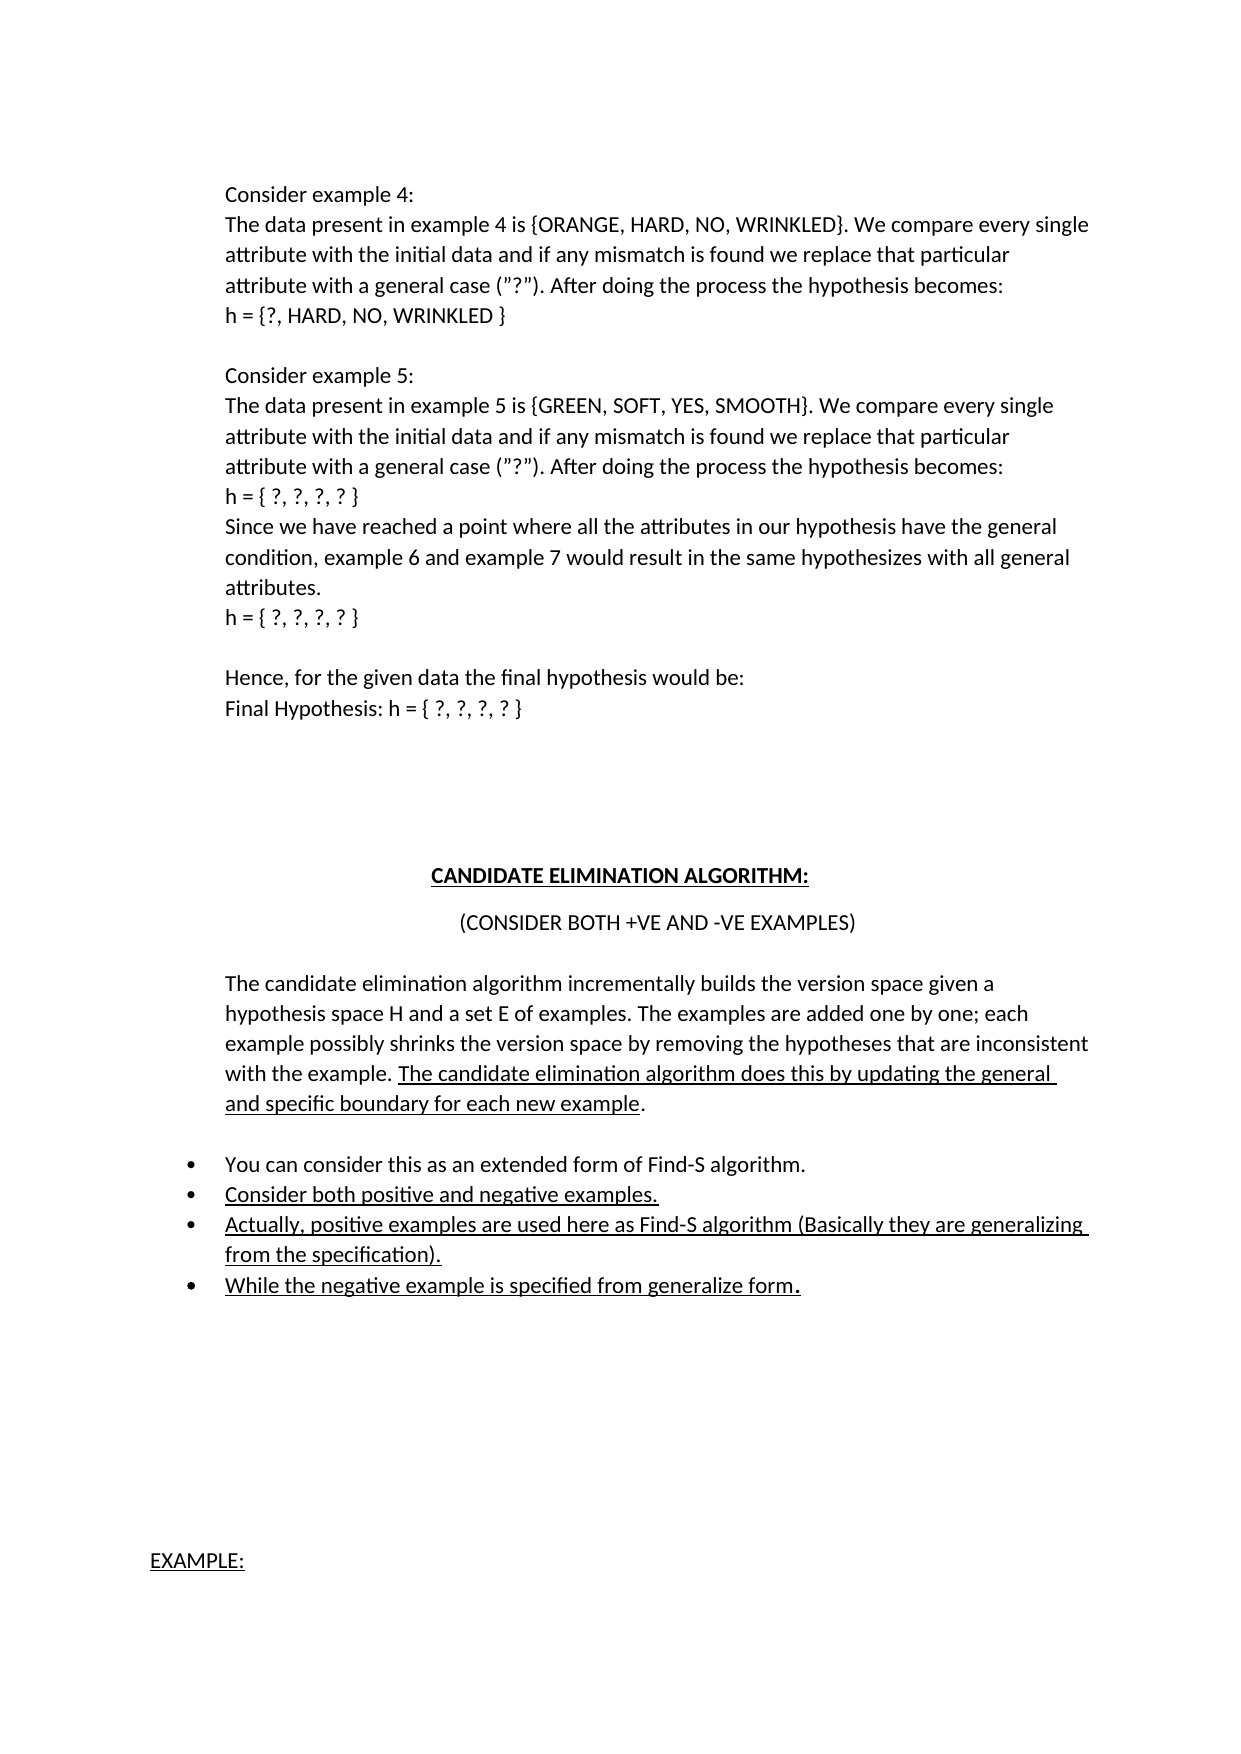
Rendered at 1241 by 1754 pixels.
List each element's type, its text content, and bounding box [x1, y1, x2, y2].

list You can consider this as an extended form of Find-S algorithm. [187, 1150, 1090, 1178]
list While the negative example is specified from generalize form. [187, 1271, 1090, 1299]
list h = { ?, ?, ?, ? } [225, 482, 1090, 510]
list Consider example 5: [225, 361, 1090, 389]
list Hence, for the given data the final hypothesis would be: [225, 663, 1090, 692]
list Actually, positive examples are used here as Find-S algorithm (Basically they are generalizing from the specification). [187, 1210, 1090, 1269]
list h = {?, HARD, NO, WRINKLED } [225, 301, 1090, 329]
list Consider both positive and negative examples. [187, 1180, 1090, 1208]
list Final Hypothesis: h = { ?, ?, ?, ? } [225, 694, 1090, 722]
list The data present in example 4 is {ORANGE, HARD, NO, WRINKLED}. We compare every single attribute with the initial data and if any mismatch is found we replace that particular attribute with a general case (”?”). After doing the process the hypothesis becomes: [225, 210, 1090, 299]
text CANDIDATE ELIMINATION ALGORITHM: [150, 861, 1090, 889]
list The data present in example 5 is {GREEN, SOFT, YES, SMOOTH}. We compare every single attribute with the initial data and if any mismatch is found we replace that particular attribute with a general case (”?”). After doing the process the hypothesis becomes: [225, 392, 1090, 480]
list h = { ?, ?, ?, ? } [225, 603, 1090, 631]
list Consider example 4: [225, 180, 1090, 208]
list The candidate elimination algorithm incrementally builds the version space given a hypothesis space H and a set E of examples. The examples are added one by one; each example possibly shrinks the version space by removing the hypotheses that are inconsistent with the example. The candidate elimination algorithm does this by updating the general and specific boundary for each new example. [225, 969, 1090, 1118]
list (CONSIDER BOTH +VE AND -VE EXAMPLES) [225, 908, 1090, 936]
text EXAMPLE: [150, 1546, 1090, 1574]
list Since we have reached a point where all the attributes in our hypothesis have the general condition, example 6 and example 7 would result in the same hypothesizes with all general attributes. [225, 512, 1090, 601]
